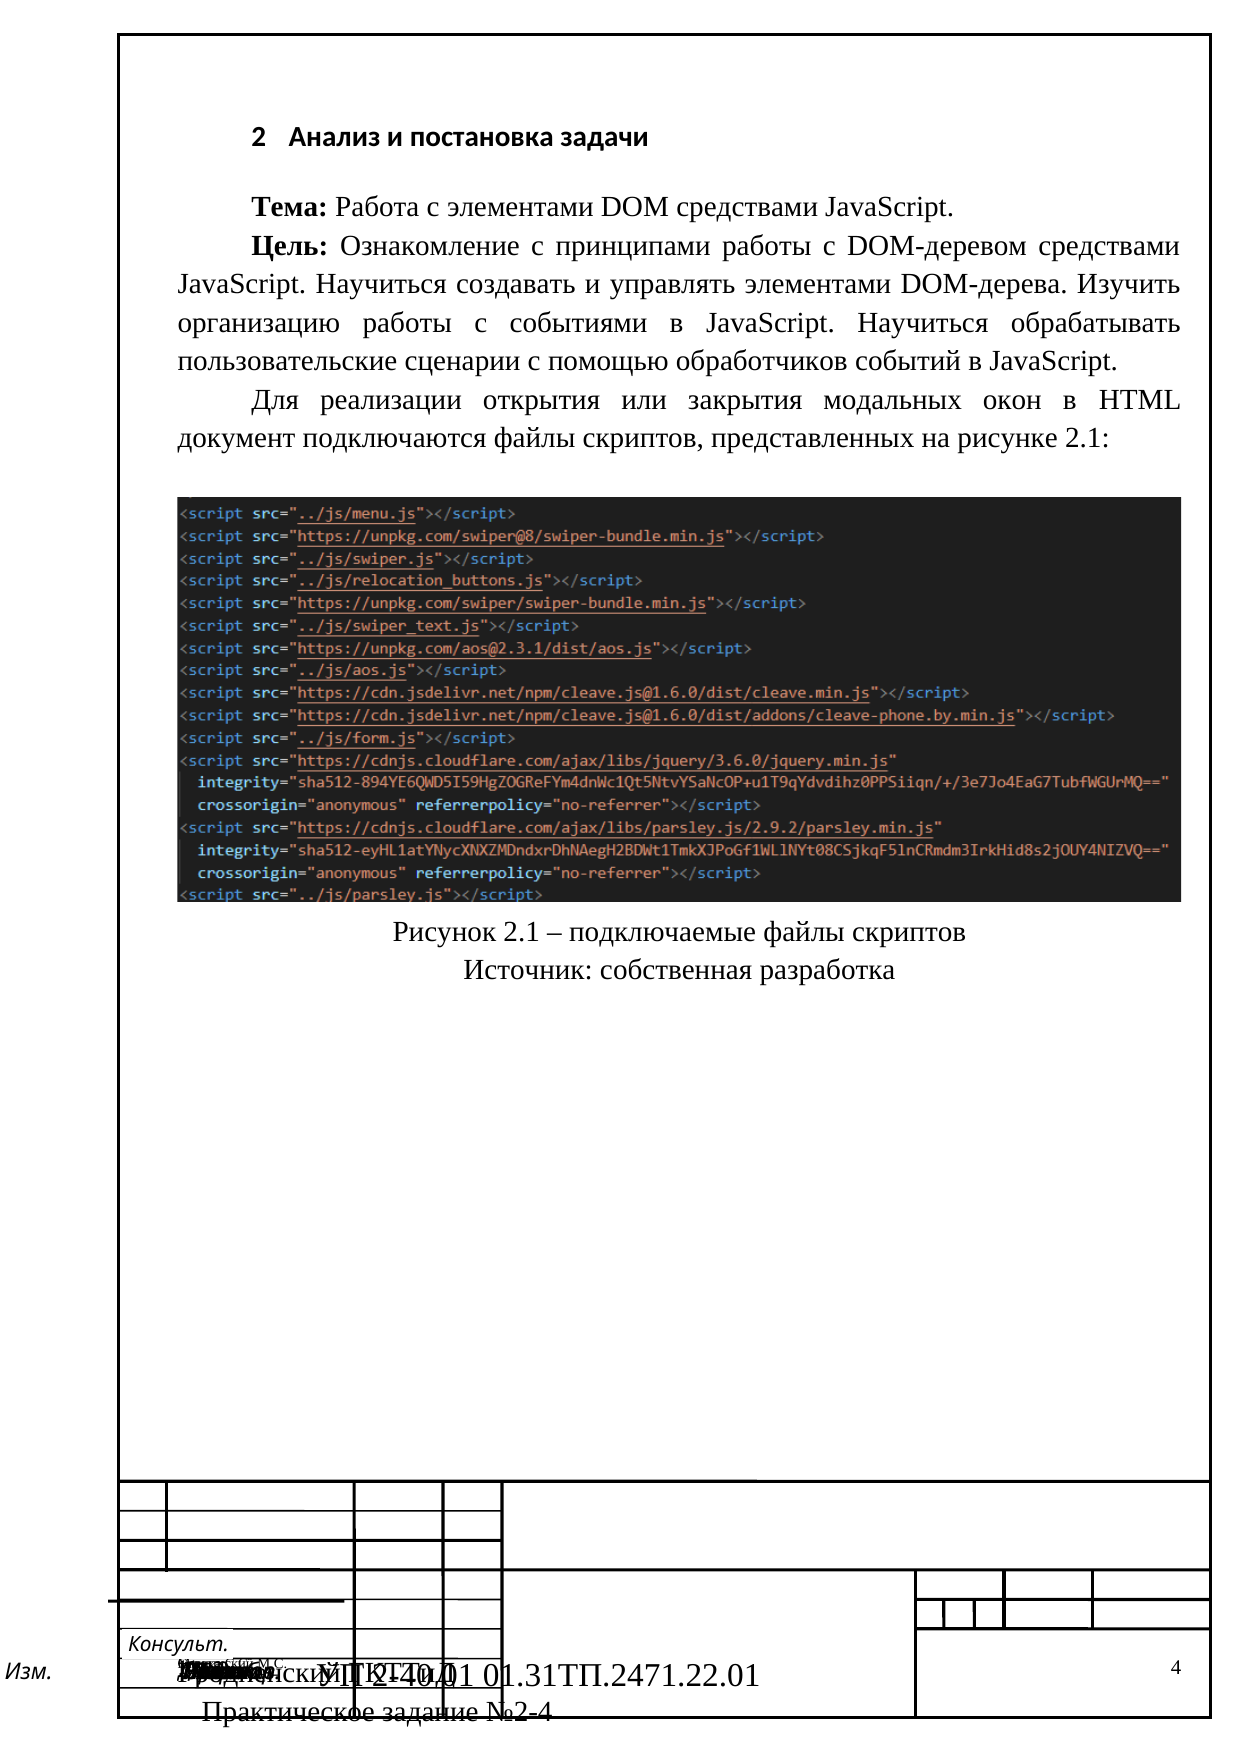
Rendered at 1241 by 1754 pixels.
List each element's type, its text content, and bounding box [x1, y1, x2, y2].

picture [177, 497, 1182, 902]
text Источник: собственная разработка [177, 952, 1181, 986]
list Анализ и постановка задачи [251, 118, 1181, 154]
text Рисунок 2.1 – подключаемые файлы скриптов [177, 914, 1181, 947]
text Для реализации открытия или закрытия модальных окон в HTML документ подключаются файлы скриптов, представленных на рисунке 2.1: [177, 382, 1181, 454]
text Тема: Работа с элементами DOM средствами JavaScript. [177, 189, 1181, 223]
text Цель: Ознакомление с принципами работы с DOM-деревом средствами JavaScript. Научиться создавать и управлять элементами DOM-дерева. Изучить организацию работы с событиями в JavaScript. Научиться обрабатывать пользовательские сценарии с помощью обработчиков событий в JavaScript. [177, 228, 1181, 377]
